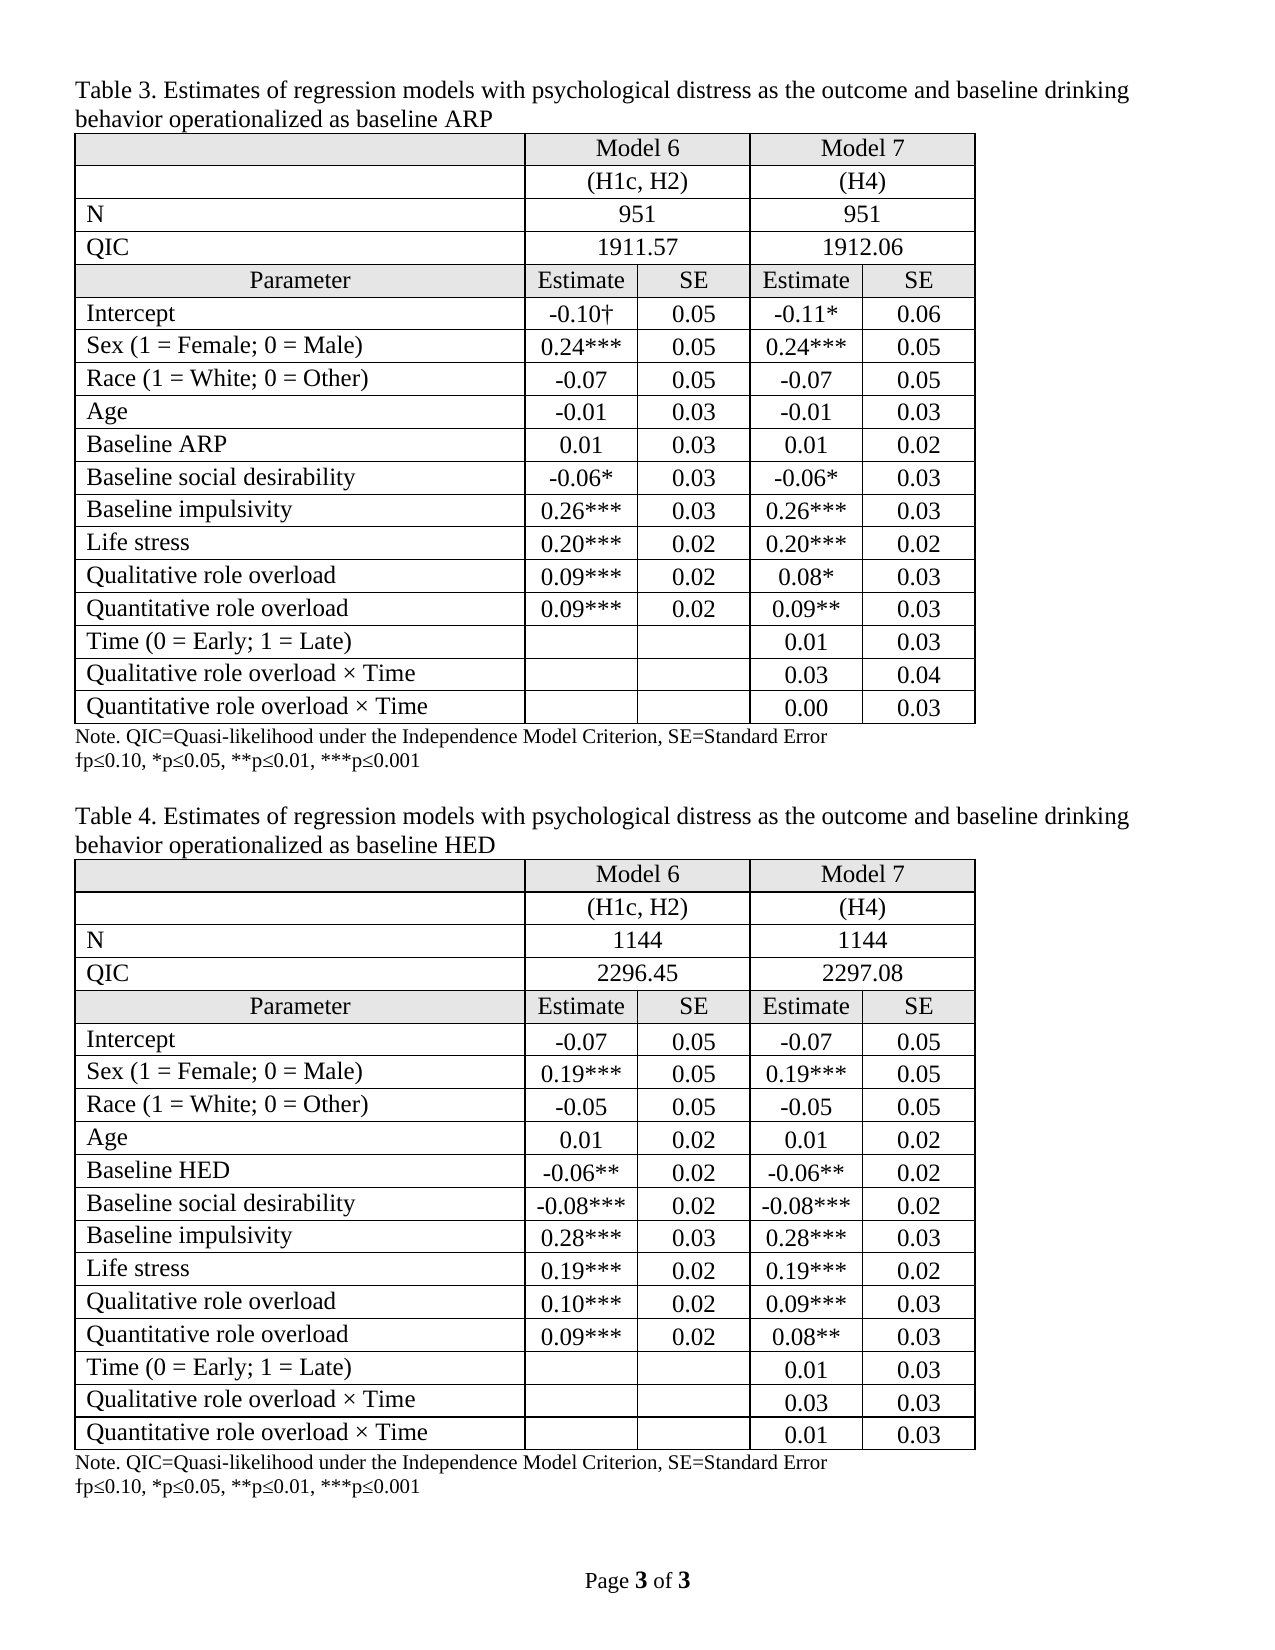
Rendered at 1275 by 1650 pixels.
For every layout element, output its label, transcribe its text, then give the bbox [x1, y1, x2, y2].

table_cell Estimate [751, 265, 862, 297]
table_cell -0.05 [751, 1089, 862, 1121]
table_cell 0.05 [863, 1024, 974, 1055]
table_cell SE [863, 991, 974, 1023]
table_cell 0.24*** [751, 330, 862, 362]
table_cell 0.03 [863, 462, 974, 493]
table_cell 0.09** [751, 593, 862, 625]
table_cell 0.28*** [526, 1221, 637, 1252]
table_cell 0.19*** [526, 1056, 637, 1088]
table_cell 0.05 [638, 1056, 749, 1088]
table_cell 0.19*** [751, 1056, 862, 1088]
table_cell 0.03 [863, 1221, 974, 1252]
table_cell Intercept [76, 298, 524, 329]
table_cell 0.05 [638, 330, 749, 362]
table_cell 0.03 [863, 1385, 974, 1416]
table_cell 0.05 [638, 298, 749, 329]
table_cell -0.07 [526, 1024, 637, 1055]
table_cell 0.02 [638, 593, 749, 625]
table_cell 0.02 [863, 1188, 974, 1219]
table_cell [638, 1385, 749, 1416]
table_header [76, 860, 524, 891]
table_cell -0.11* [751, 298, 862, 329]
table_cell -0.10† [526, 298, 637, 329]
table_cell 0.03 [638, 429, 749, 461]
table_cell 0.03 [863, 1286, 974, 1318]
table_cell [638, 626, 749, 657]
table_cell 0.01 [526, 1122, 637, 1154]
table_cell 0.02 [863, 1155, 974, 1187]
table_cell 0.08* [751, 560, 862, 592]
table_cell 0.04 [863, 659, 974, 690]
text ϯp≤0.10, *p≤0.05, **p≤0.01, ***p≤0.001 [75, 748, 1200, 772]
text Table 3. Estimates of regression models with psychological distress as the outcome and baseline drinking behavior operationalized as baseline ARP [75, 75, 1200, 132]
table_cell Estimate [751, 991, 862, 1023]
table_cell Baseline HED [76, 1155, 524, 1187]
table_cell Age [76, 1122, 524, 1154]
table_cell SE [863, 265, 974, 297]
table_cell [526, 626, 637, 657]
table_cell 0.26*** [526, 495, 637, 526]
table_cell 0.03 [863, 691, 974, 723]
table_cell [526, 1418, 637, 1449]
table_cell 0.03 [863, 1418, 974, 1449]
table_cell 1912.06 [751, 232, 974, 264]
table_cell QIC [76, 958, 524, 990]
table_cell Age [76, 396, 524, 428]
table_cell 0.03 [863, 560, 974, 592]
table_cell [76, 893, 524, 924]
text Table 4. Estimates of regression models with psychological distress as the outcome and baseline drinking behavior operationalized as baseline HED [75, 801, 1200, 858]
table_cell Life stress [76, 527, 524, 559]
table_cell [526, 1385, 637, 1416]
table_cell 0.28*** [751, 1221, 862, 1252]
table_cell (H1c, H2) [526, 893, 749, 924]
table_cell -0.06** [751, 1155, 862, 1187]
table_cell (H4) [751, 166, 974, 198]
table_cell 0.02 [638, 560, 749, 592]
table_cell 0.01 [751, 1122, 862, 1154]
table_cell [526, 659, 637, 690]
table_cell Parameter [76, 265, 524, 297]
table_header Model 7 [751, 860, 974, 891]
table_cell Estimate [526, 991, 637, 1023]
table_cell -0.07 [526, 363, 637, 395]
table_cell 0.01 [751, 626, 862, 657]
table_header Model 7 [751, 134, 974, 165]
table_cell 0.02 [638, 527, 749, 559]
table_cell 0.03 [863, 1319, 974, 1351]
table_cell Intercept [76, 1024, 524, 1055]
table_cell 1144 [751, 925, 974, 957]
table_cell N [76, 199, 524, 231]
table_cell SE [638, 265, 749, 297]
table_cell Race (1 = White; 0 = Other) [76, 1089, 524, 1121]
table_cell Time (0 = Early; 1 = Late) [76, 626, 524, 657]
table_cell QIC [76, 232, 524, 264]
table_cell -0.05 [526, 1089, 637, 1121]
table_cell Sex (1 = Female; 0 = Male) [76, 330, 524, 362]
table_cell Qualitative role overload [76, 560, 524, 592]
table_cell 0.03 [638, 396, 749, 428]
table_cell 0.02 [638, 1253, 749, 1285]
table_cell 0.01 [751, 429, 862, 461]
table_cell 0.05 [638, 1089, 749, 1121]
table_cell 0.00 [751, 691, 862, 723]
table_header Model 6 [526, 860, 749, 891]
table_cell -0.06* [526, 462, 637, 493]
table_cell -0.06* [751, 462, 862, 493]
table_cell 0.19*** [526, 1253, 637, 1285]
table_cell Qualitative role overload × Time [76, 1385, 524, 1416]
table_cell 0.09*** [526, 560, 637, 592]
table_cell -0.07 [751, 363, 862, 395]
table_header [76, 134, 524, 165]
table_cell -0.08*** [751, 1188, 862, 1219]
table_cell -0.01 [751, 396, 862, 428]
table_cell 0.09*** [751, 1286, 862, 1318]
table_cell 0.03 [751, 1385, 862, 1416]
table_cell 0.05 [638, 363, 749, 395]
table_cell -0.07 [751, 1024, 862, 1055]
table_cell Quantitative role overload [76, 593, 524, 625]
table_cell [526, 1352, 637, 1383]
table_cell 0.02 [638, 1122, 749, 1154]
table_cell Life stress [76, 1253, 524, 1285]
table_cell 0.03 [751, 659, 862, 690]
table_cell Baseline impulsivity [76, 495, 524, 526]
table_cell 0.02 [863, 429, 974, 461]
table_cell 0.02 [638, 1188, 749, 1219]
text Note. QIC=Quasi-likelihood under the Independence Model Criterion, SE=Standard Error [75, 724, 1200, 748]
table_cell -0.08*** [526, 1188, 637, 1219]
table_cell [638, 1352, 749, 1383]
text Note. QIC=Quasi-likelihood under the Independence Model Criterion, SE=Standard Error [75, 1450, 1200, 1474]
table_header Model 6 [526, 134, 749, 165]
table_cell 0.01 [526, 429, 637, 461]
table_cell 0.06 [863, 298, 974, 329]
table_cell 0.19*** [751, 1253, 862, 1285]
table_cell 0.05 [863, 1089, 974, 1121]
text ϯp≤0.10, *p≤0.05, **p≤0.01, ***p≤0.001 [75, 1474, 1200, 1498]
table_cell Baseline social desirability [76, 462, 524, 493]
table_cell 0.02 [638, 1319, 749, 1351]
table_cell 0.09*** [526, 1319, 637, 1351]
table_cell 0.03 [863, 593, 974, 625]
table_cell 0.10*** [526, 1286, 637, 1318]
table_cell 0.26*** [751, 495, 862, 526]
table_cell 0.05 [863, 330, 974, 362]
table_cell Baseline impulsivity [76, 1221, 524, 1252]
table_cell Quantitative role overload × Time [76, 1418, 524, 1449]
table_cell [638, 659, 749, 690]
table_cell Baseline social desirability [76, 1188, 524, 1219]
table_cell Qualitative role overload [76, 1286, 524, 1318]
table_cell Baseline ARP [76, 429, 524, 461]
table_cell 0.05 [863, 1056, 974, 1088]
table_cell N [76, 925, 524, 957]
table_cell (H4) [751, 893, 974, 924]
table_cell Quantitative role overload × Time [76, 691, 524, 723]
table_cell 2297.08 [751, 958, 974, 990]
table_cell 1144 [526, 925, 749, 957]
table_cell -0.06** [526, 1155, 637, 1187]
table_cell 951 [751, 199, 974, 231]
table_cell 0.20*** [751, 527, 862, 559]
table_cell 0.02 [863, 1253, 974, 1285]
table_cell 0.20*** [526, 527, 637, 559]
table_cell [638, 691, 749, 723]
table_cell [638, 1418, 749, 1449]
table_cell 0.02 [638, 1286, 749, 1318]
table_cell Qualitative role overload × Time [76, 659, 524, 690]
table_cell 0.03 [863, 396, 974, 428]
table_cell Sex (1 = Female; 0 = Male) [76, 1056, 524, 1088]
table_cell 0.03 [863, 495, 974, 526]
table_cell -0.01 [526, 396, 637, 428]
table_cell 0.03 [638, 462, 749, 493]
table_cell [526, 691, 637, 723]
table_cell 0.02 [863, 527, 974, 559]
table_cell 0.02 [638, 1155, 749, 1187]
table_cell 0.24*** [526, 330, 637, 362]
table_cell (H1c, H2) [526, 166, 749, 198]
table_cell 0.02 [863, 1122, 974, 1154]
table_cell 0.09*** [526, 593, 637, 625]
table_cell Race (1 = White; 0 = Other) [76, 363, 524, 395]
table_cell [76, 166, 524, 198]
table_cell Quantitative role overload [76, 1319, 524, 1351]
table_cell 0.03 [638, 495, 749, 526]
table_cell SE [638, 991, 749, 1023]
table_cell 0.03 [863, 626, 974, 657]
table_cell 0.03 [638, 1221, 749, 1252]
table_cell Parameter [76, 991, 524, 1023]
table_cell 0.01 [751, 1418, 862, 1449]
table_cell 0.01 [751, 1352, 862, 1383]
table_cell Estimate [526, 265, 637, 297]
table_cell Time (0 = Early; 1 = Late) [76, 1352, 524, 1383]
table_cell 1911.57 [526, 232, 749, 264]
table_cell 0.05 [638, 1024, 749, 1055]
table_cell 2296.45 [526, 958, 749, 990]
table_cell 0.05 [863, 363, 974, 395]
table_cell 0.08** [751, 1319, 862, 1351]
table_cell 0.03 [863, 1352, 974, 1383]
table_cell 951 [526, 199, 749, 231]
